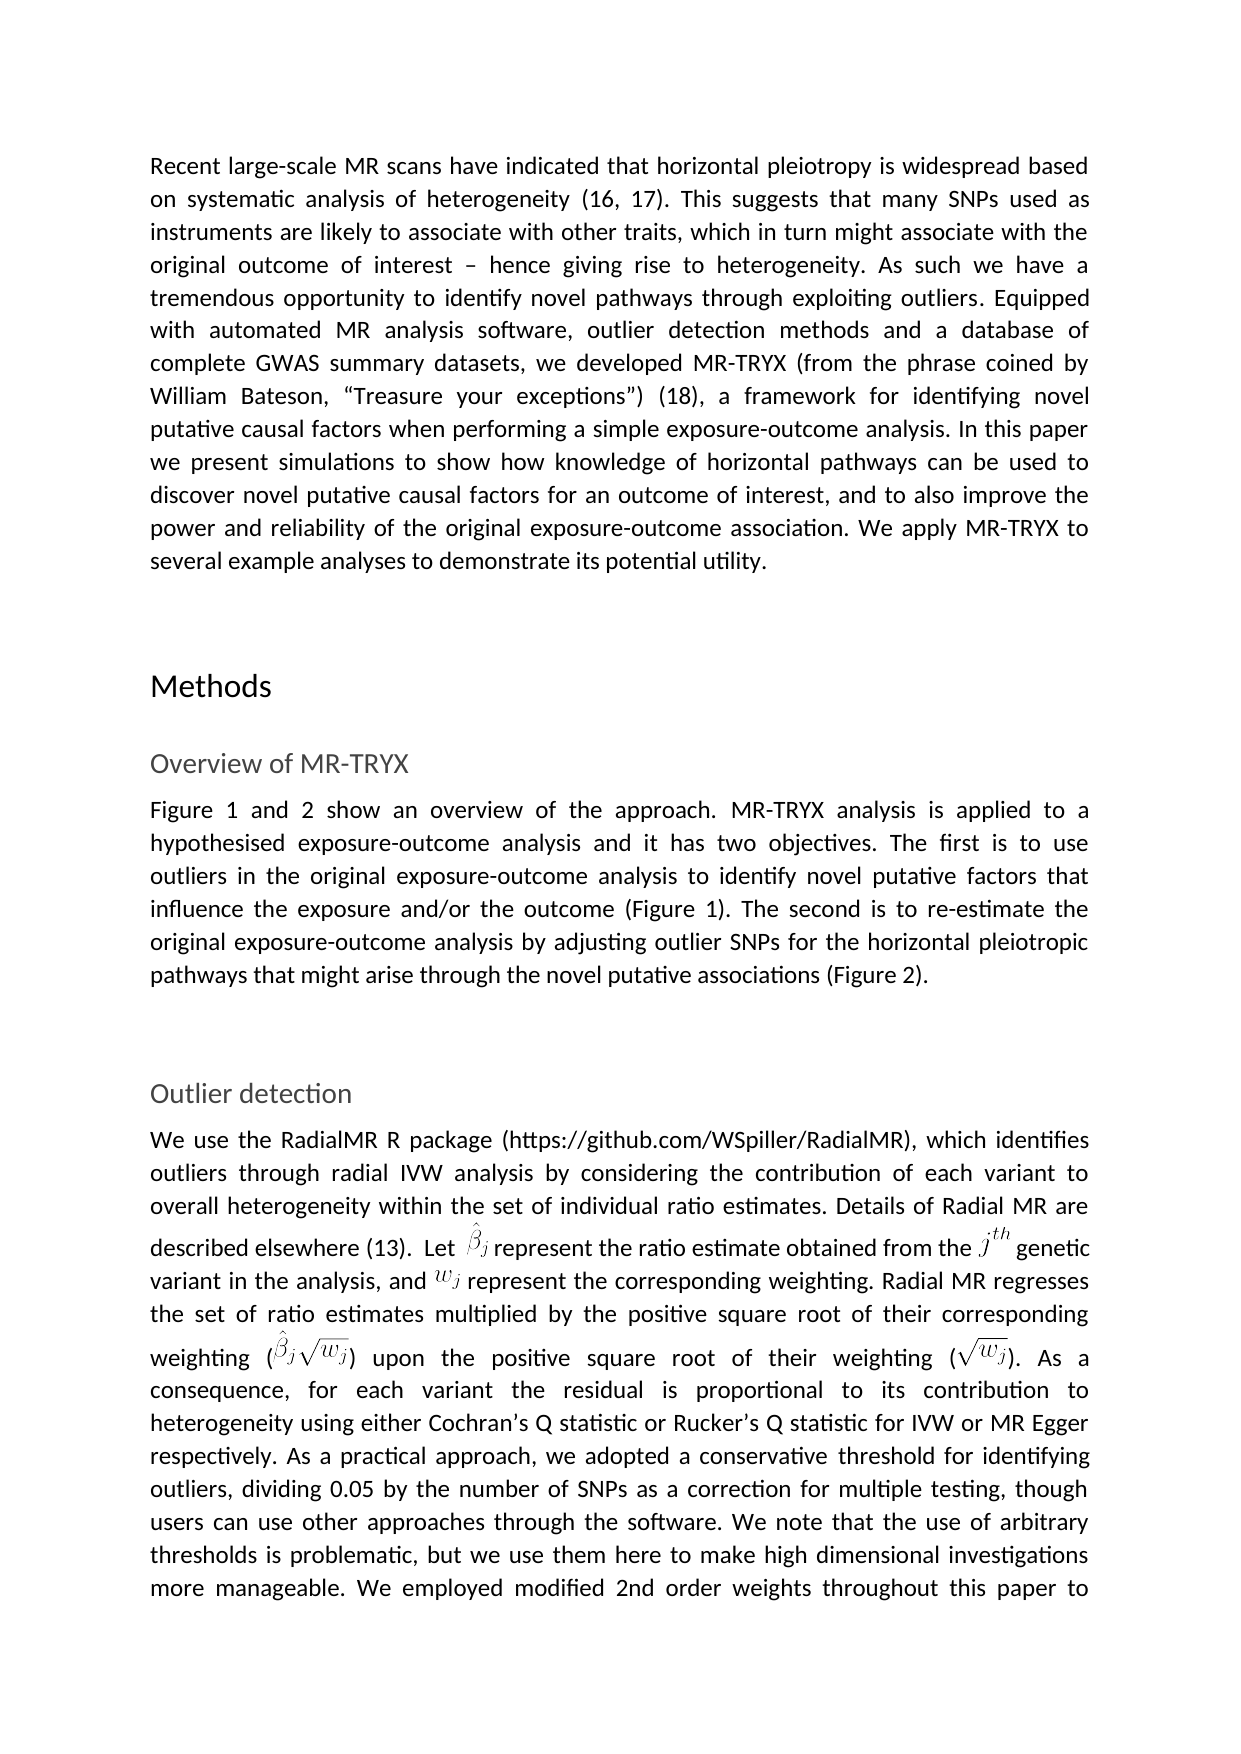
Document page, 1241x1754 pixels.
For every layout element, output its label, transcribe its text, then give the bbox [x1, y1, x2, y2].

text Recent large-scale MR scans have indicated that horizontal pleiotropy is widespread based on systematic analysis of heterogeneity (16, 17). This suggests that many SNPs used as instruments are likely to associate with other traits, which in turn might associate with the original outcome of interest – hence giving rise to heterogeneity. As such we have a tremendous opportunity to identify novel pathways through exploiting outliers. Equipped with automated MR analysis software, outlier detection methods and a database of complete GWAS summary datasets, we developed MR-TRYX (from the phrase coined by William Bateson, “Treasure your exceptions”) (18), a framework for identifying novel putative causal factors when performing a simple exposure-outcome analysis. In this paper we present simulations to show how knowledge of horizontal pathways can be used to discover novel putative causal factors for an outcome of interest, and to also improve the power and reliability of the original exposure-outcome association. We apply MR-TRYX to several example analyses to demonstrate its potential utility. [150, 150, 1090, 576]
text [150, 1124, 1090, 1603]
picture [273, 1330, 349, 1366]
picture [467, 1222, 488, 1257]
picture [978, 1227, 1010, 1257]
subtitle Outlier detection [150, 1075, 1090, 1110]
picture [434, 1270, 460, 1289]
text Figure 1 and 2 show an overview of the approach. MR-TRYX analysis is applied to a hypothesised exposure-outcome analysis and it has two objectives. The first is to use outliers in the original exposure-outcome analysis to identify novel putative factors that influence the exposure and/or the outcome (Figure 1). The second is to re-estimate the original exposure-outcome analysis by adjusting outlier SNPs for the horizontal pleiotropic pathways that might arise through the novel putative associations (Figure 2). [150, 794, 1090, 989]
picture [957, 1338, 1008, 1366]
subtitle Overview of MR-TRYX [150, 745, 1090, 781]
subtitle Methods [150, 665, 1090, 706]
